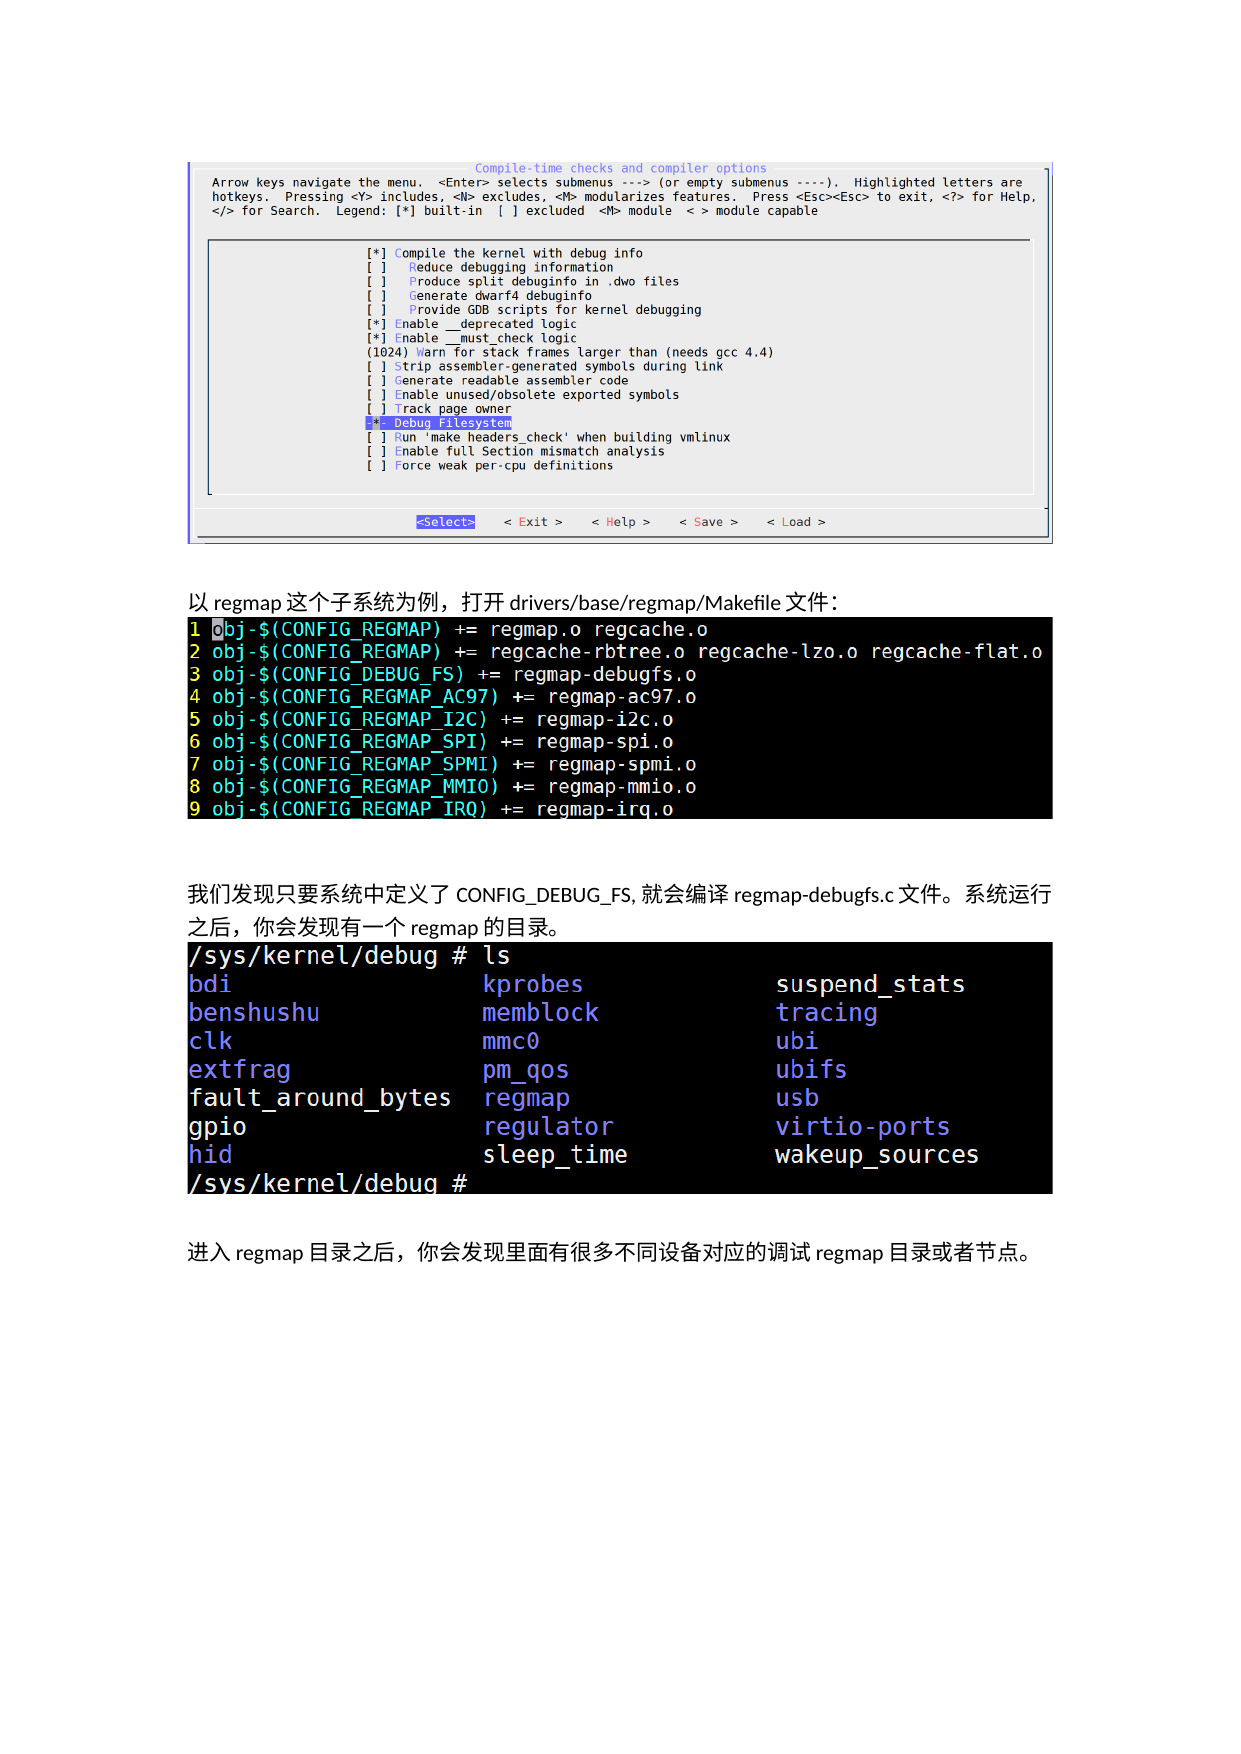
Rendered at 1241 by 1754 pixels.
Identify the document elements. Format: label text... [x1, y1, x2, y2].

text 以regmap这个子系统为例，打开drivers/base/regmap/Makefile文件： [187, 584, 1053, 617]
text 我们发现只要系统中定义了CONFIG_DEBUG_FS, 就会编译regmap-debugfs.c文件。系统运行之后，你会发现有一个regmap的目录。 [187, 877, 1053, 942]
text 进入regmap目录之后，你会发现里面有很多不同设备对应的调试regmap目录或者节点。 [187, 1234, 1053, 1267]
